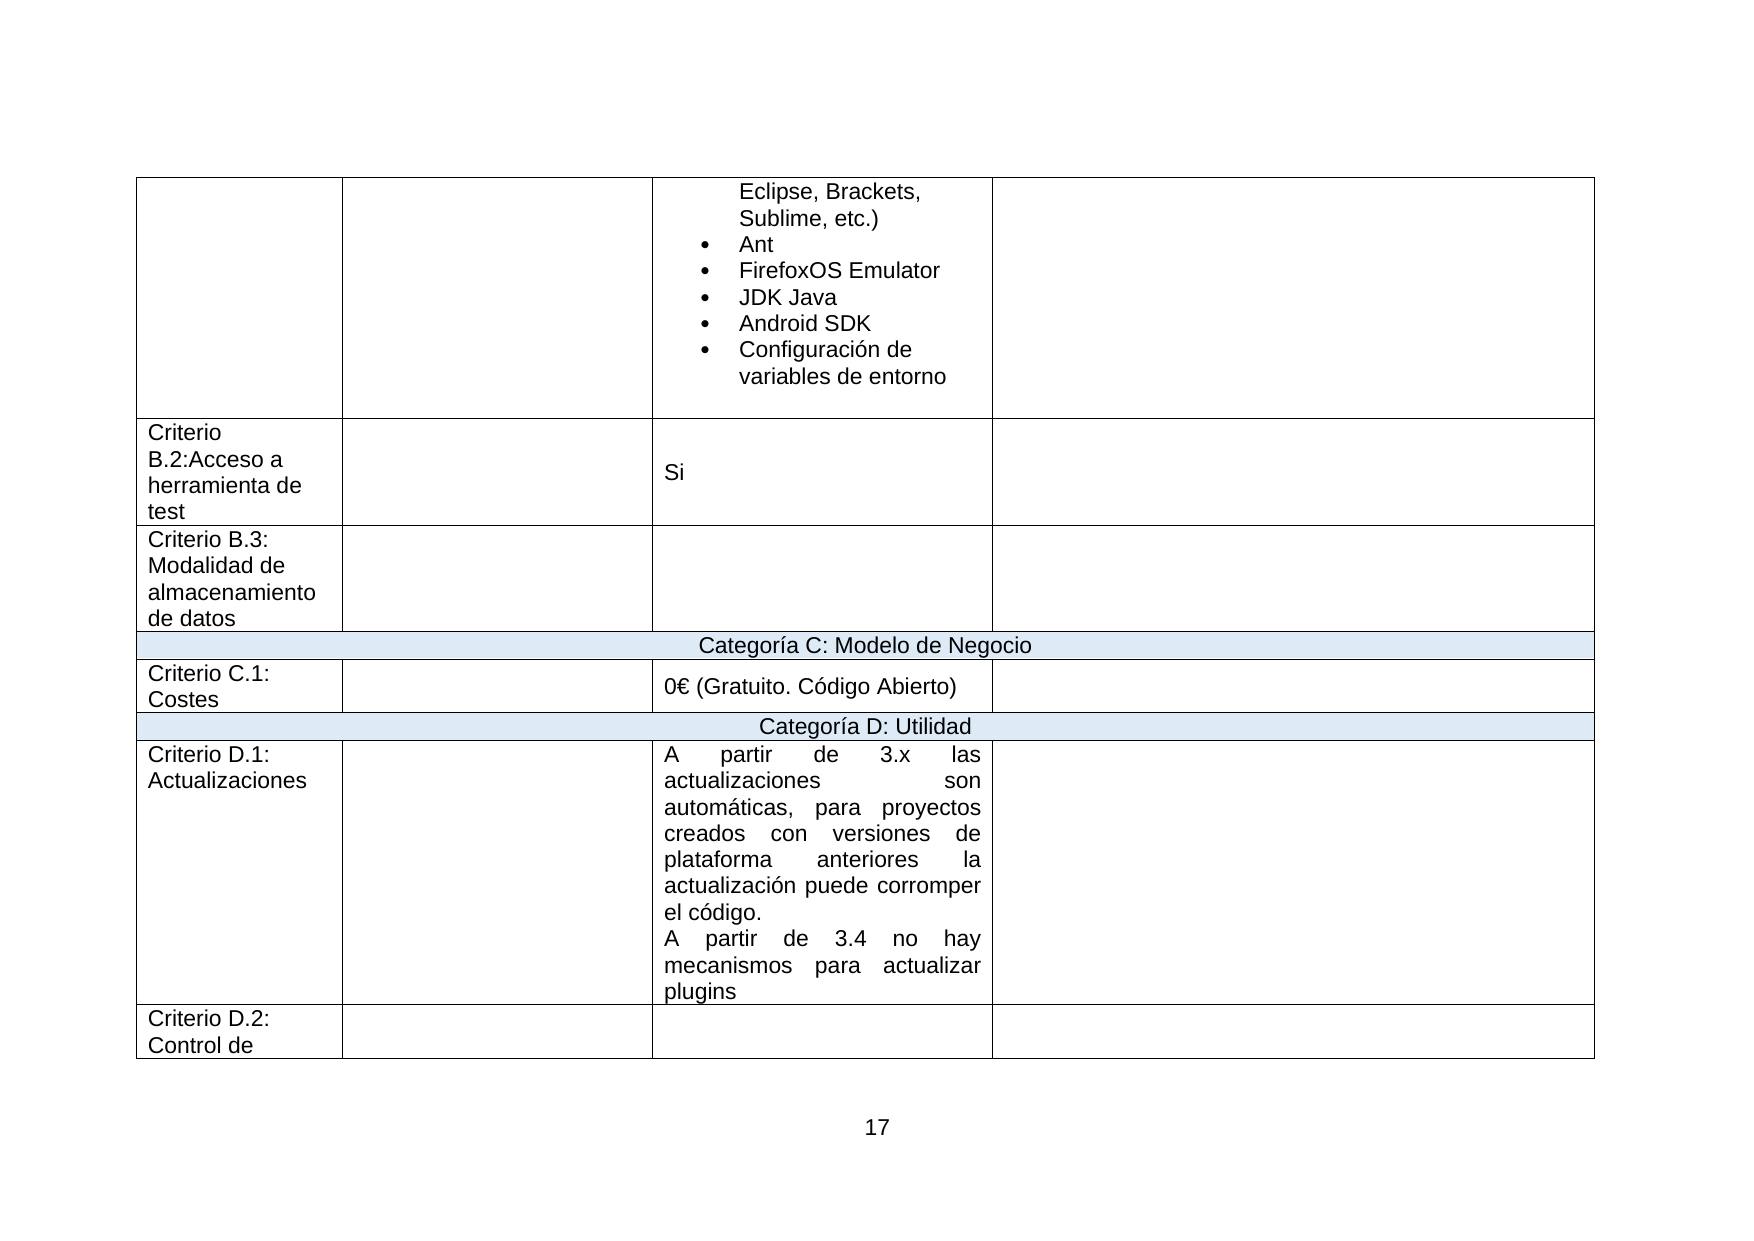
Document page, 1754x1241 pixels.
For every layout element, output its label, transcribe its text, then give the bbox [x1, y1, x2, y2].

table_cell A partir de 3.x las actualizaciones son automáticas, para proyectos creados con versiones de plataforma anteriores la actualización puede corromper el código. A partir de 3.4 no hay mecanismos para actualizar plugins [653, 741, 992, 1004]
table_cell [993, 741, 1594, 1004]
table_cell [653, 526, 992, 631]
table_cell Criterio D.1: Actualizaciones [137, 741, 342, 1004]
table_cell [993, 1005, 1594, 1058]
table_cell [343, 526, 652, 631]
table_cell [993, 419, 1594, 525]
table_cell Criterio B.3: Modalidad de almacenamiento de datos [137, 526, 342, 631]
table_cell Categoría D: Utilidad [137, 713, 1594, 740]
table_cell [343, 1005, 652, 1058]
table_cell [993, 660, 1594, 712]
table_cell Criterio C.1: Costes [137, 660, 342, 712]
table_cell [343, 178, 652, 418]
table_cell Si [653, 419, 992, 525]
table_cell 0€ (Gratuito. Código Abierto) [653, 660, 992, 712]
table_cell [137, 178, 342, 418]
table_cell Categoría C: Modelo de Negocio [137, 632, 1594, 658]
table_cell [993, 178, 1594, 418]
table_cell [343, 741, 652, 1004]
table_cell [653, 1005, 992, 1058]
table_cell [137, 1005, 342, 1058]
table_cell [653, 178, 992, 418]
table_cell [993, 526, 1594, 631]
table_cell [343, 419, 652, 525]
table_cell [343, 660, 652, 712]
table_cell Criterio B.2:Acceso a herramienta de test [137, 419, 342, 525]
